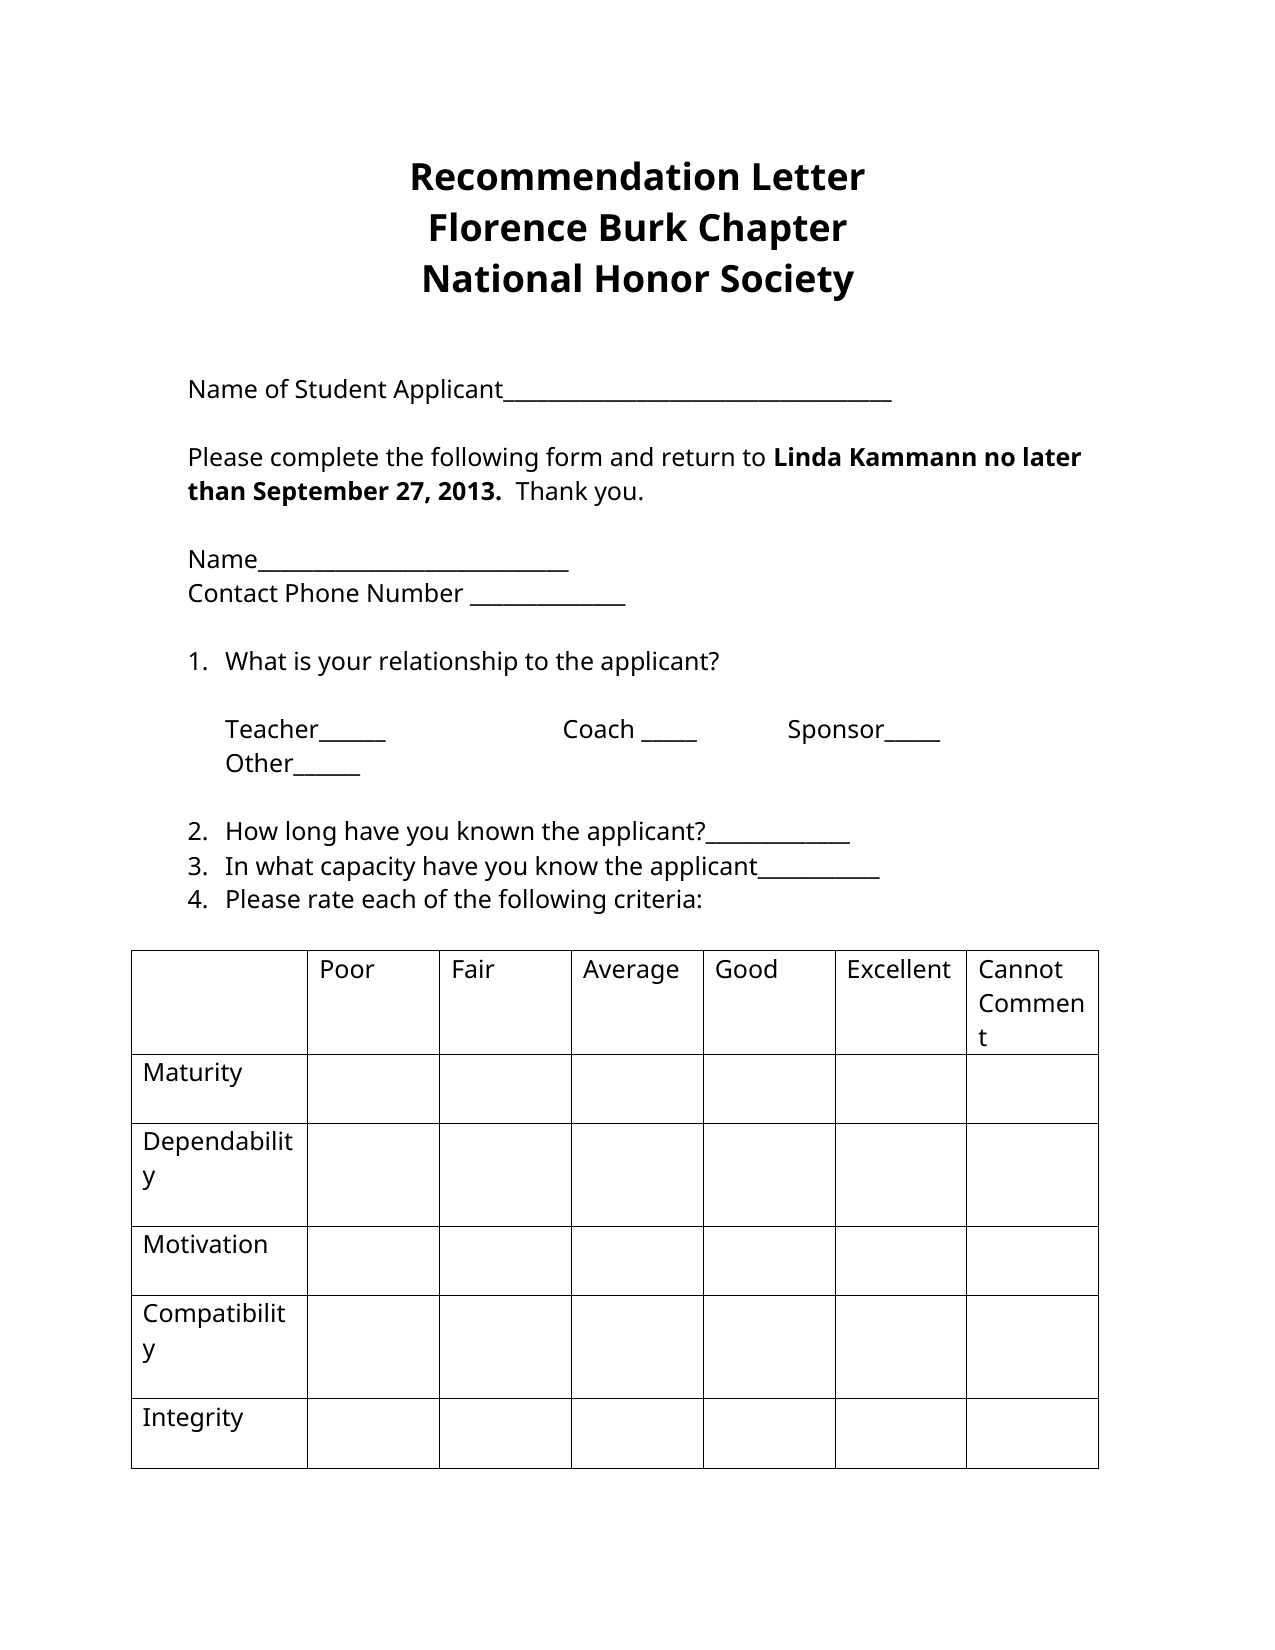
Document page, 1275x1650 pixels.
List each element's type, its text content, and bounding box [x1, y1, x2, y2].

table_cell [308, 1227, 439, 1295]
text Name of Student Applicant___________________________________ [187, 371, 1087, 405]
table_cell [440, 1296, 571, 1398]
table_cell [572, 1227, 703, 1295]
table_header Average [572, 951, 703, 1053]
table_cell [572, 1399, 703, 1467]
table_cell [440, 1055, 571, 1123]
table_cell [967, 1124, 1098, 1226]
table_cell [440, 1227, 571, 1295]
table_cell Integrity [132, 1399, 307, 1467]
table_header Fair [440, 951, 571, 1053]
table_cell Dependability [132, 1124, 307, 1226]
list How long have you known the applicant?_____________ [187, 814, 1087, 848]
table_cell [704, 1399, 835, 1467]
text Recommendation Letter [187, 150, 1087, 201]
table_header Poor [308, 951, 439, 1053]
table_header Excellent [836, 951, 966, 1053]
table_cell [572, 1124, 703, 1226]
table_cell [836, 1055, 966, 1123]
text Other______ [225, 746, 1087, 780]
table_header [132, 951, 307, 1053]
table_cell [440, 1399, 571, 1467]
table_cell [967, 1227, 1098, 1295]
table_cell [704, 1227, 835, 1295]
table_cell [967, 1399, 1098, 1467]
list Please rate each of the following criteria: [187, 882, 1087, 916]
list What is your relationship to the applicant? [187, 644, 1087, 678]
table_cell [572, 1296, 703, 1398]
table_cell [967, 1296, 1098, 1398]
table_cell [308, 1055, 439, 1123]
text Please complete the following form and return to Linda Kammann no later than September 27, 2013. Thank you. [187, 439, 1087, 507]
table_header Good [704, 951, 835, 1053]
table_cell [704, 1124, 835, 1226]
table_cell [836, 1227, 966, 1295]
table_cell [967, 1055, 1098, 1123]
text Name____________________________ [187, 542, 1087, 576]
table_cell [704, 1055, 835, 1123]
table_cell [308, 1296, 439, 1398]
table_cell Maturity [132, 1055, 307, 1123]
table_cell [572, 1055, 703, 1123]
table_cell [704, 1296, 835, 1398]
table_cell [836, 1399, 966, 1467]
text Contact Phone Number ______________ [187, 576, 1087, 610]
table_cell [836, 1296, 966, 1398]
table_cell [308, 1399, 439, 1467]
table_cell [836, 1124, 966, 1226]
table_cell Motivation [132, 1227, 307, 1295]
table_cell [440, 1124, 571, 1226]
table_cell [308, 1124, 439, 1226]
table_header Cannot Comment [967, 951, 1098, 1053]
text Burk Chapter [187, 201, 1087, 252]
text Teacher______ Coach _____ Sponsor_____ [225, 712, 1087, 746]
text National Honor Society [187, 252, 1087, 303]
list In what capacity have you know the applicant___________ [187, 848, 1087, 882]
table_cell Compatibility [132, 1296, 307, 1398]
